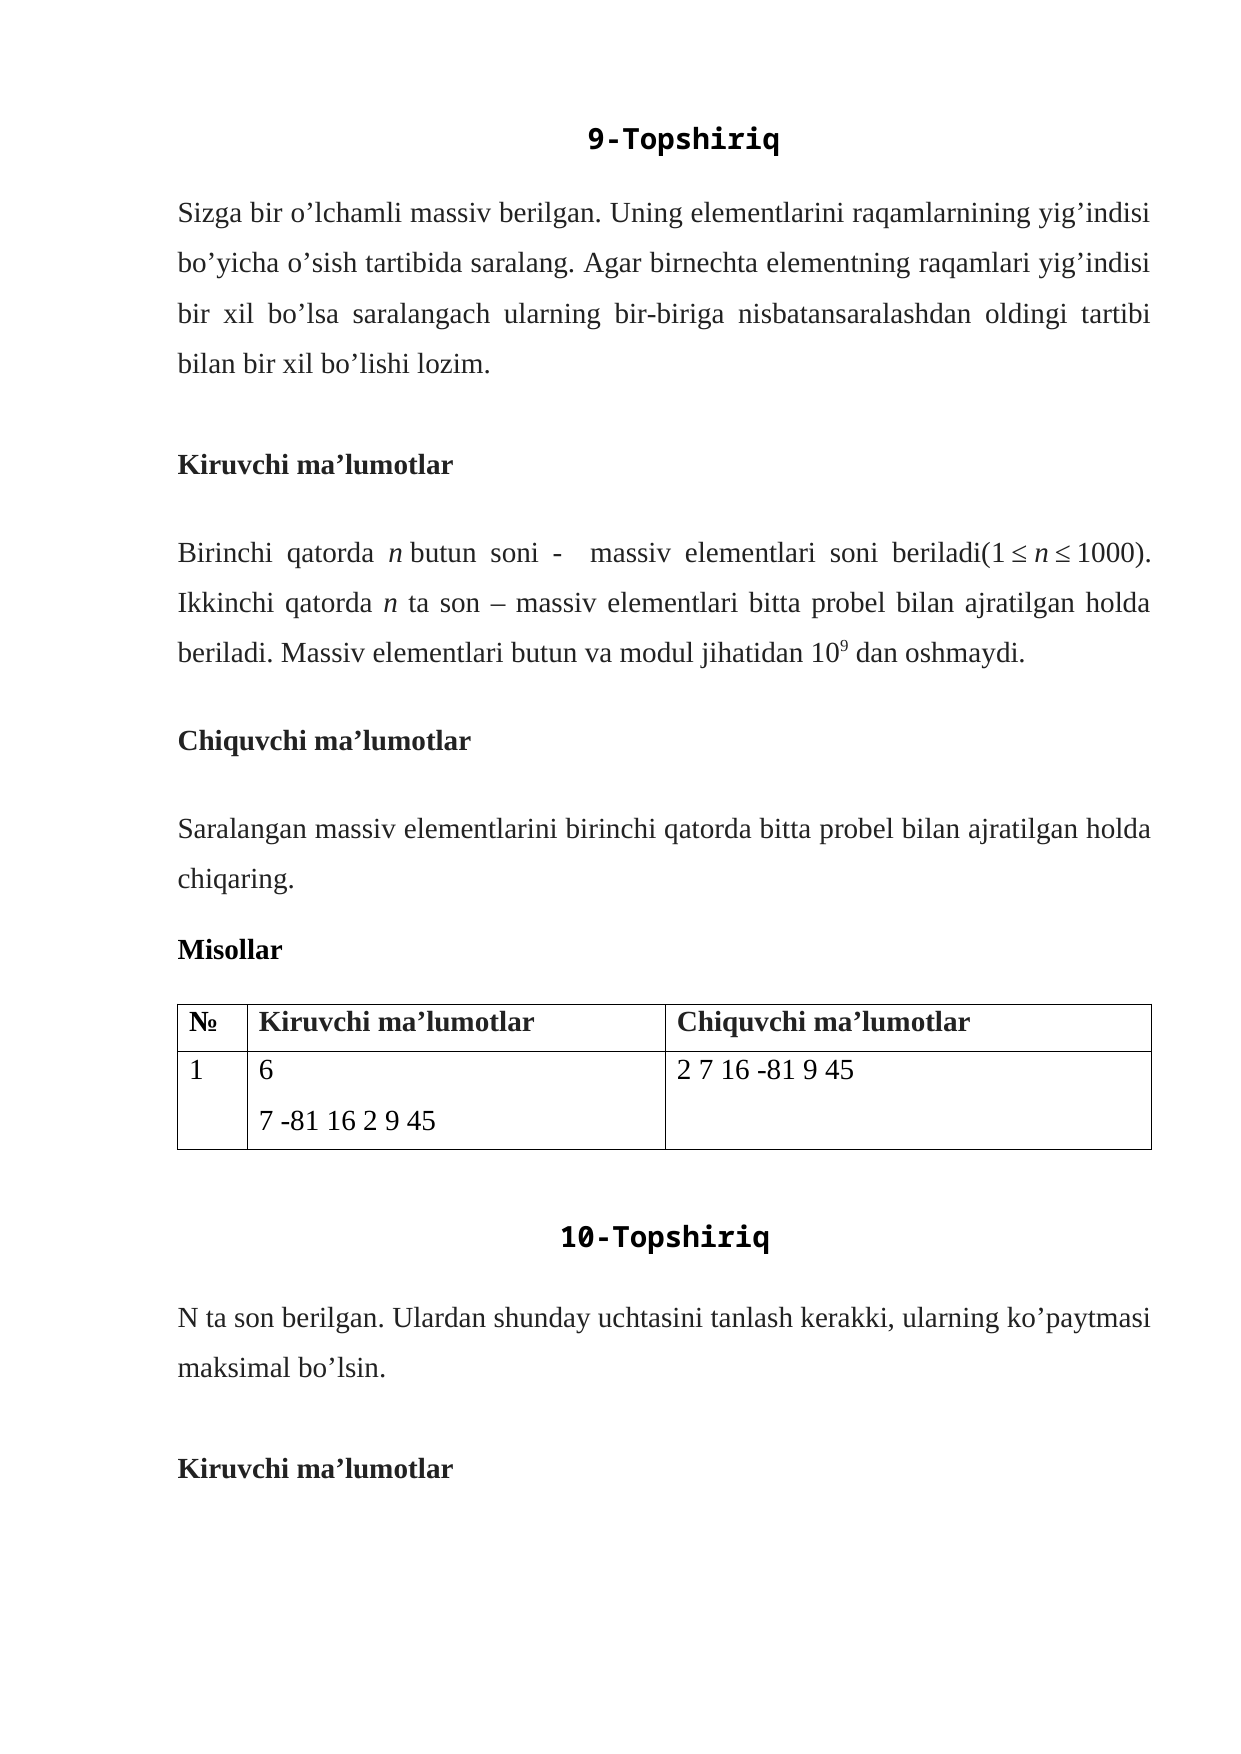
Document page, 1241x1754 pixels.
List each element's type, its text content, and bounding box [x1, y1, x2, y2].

text Saralangan massiv elementlarini birinchi qatorda bitta probel bilan ajratilgan holda chiqaring. [177, 811, 1152, 895]
text N ta son berilgan. Ulardan shunday uchtasini tanlash kerakki, ularning ko’paytmasi maksimal bo’lsin. [177, 1300, 1152, 1384]
text Birinchi qatorda n butun soni - massiv elementlari soni beriladi(1 ≤ n ≤ 1000). Ikkinchi qatorda n ta son – massiv elementlari bitta probel bilan ajratilgan holda beriladi. Massiv elementlari butun va modul jihatidan 109 dan oshmaydi. [177, 535, 1152, 669]
text Misollar [177, 932, 1152, 966]
text 10-Topshiriq [177, 1217, 1152, 1256]
text Sizga bir o’lchamli massiv berilgan. Uning elementlarini raqamlarnining yig’indisi bo’yicha o’sish tartibida saralang. Agar birnechta elementning raqamlari yig’indisi bir xil bo’lsa saralangach ularning bir-biriga nisbatansaralashdan oldingi tartibi bilan bir xil bo’lishi lozim. [177, 195, 1152, 380]
table_cell 6 7 -81 16 2 9 45 [248, 1052, 665, 1149]
table_header Chiquvchi ma’lumotlar [666, 1005, 1151, 1051]
text Chiquvchi ma’lumotlar [177, 723, 1152, 757]
text Kiruvchi ma’lumotlar [177, 447, 1152, 480]
table_cell 2 7 16 -81 9 45 [666, 1052, 1151, 1149]
text 9-Topshiriq [215, 118, 1152, 158]
table_header № [178, 1005, 247, 1051]
table_cell 1 [178, 1052, 247, 1149]
table_header Kiruvchi ma’lumotlar [248, 1005, 665, 1051]
text Kiruvchi ma’lumotlar [177, 1451, 1152, 1484]
